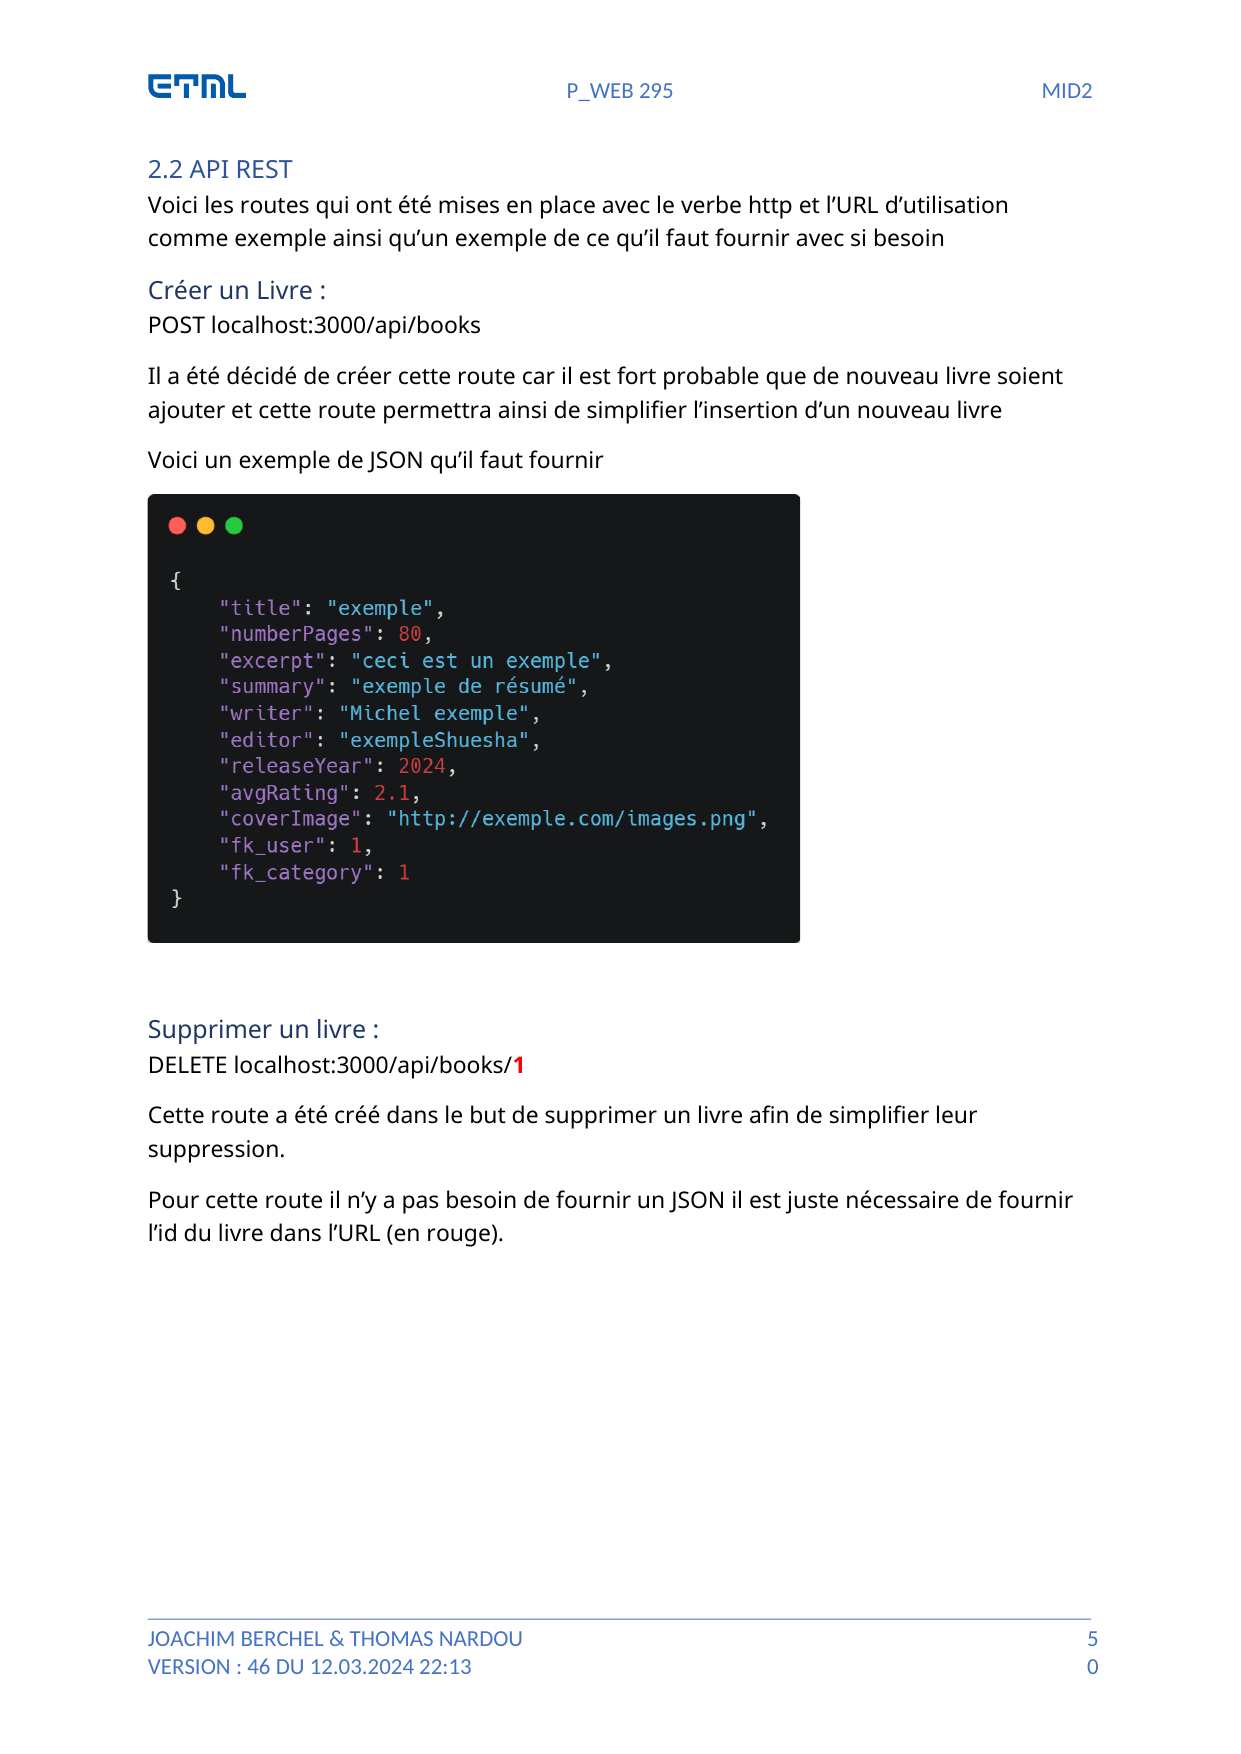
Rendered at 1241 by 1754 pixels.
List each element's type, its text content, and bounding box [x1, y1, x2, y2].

subtitle 2.2 API REST [148, 152, 1093, 186]
text Voici les routes qui ont été mises en place avec le verbe http et l’URL d’utilisation comme exemple ainsi qu’un exemple de ce qu’il faut fournir avec si besoin [148, 188, 1093, 253]
text POST localhost:3000/api/books [148, 309, 1093, 341]
text DELETE localhost:3000/api/books/1 [148, 1049, 1093, 1080]
subtitle Supprimer un livre : [148, 1012, 1093, 1046]
text Cette route a été créé dans le but de supprimer un livre afin de simplifier leur suppression. [148, 1099, 1093, 1164]
text Il a été décidé de créer cette route car il est fort probable que de nouveau livre soient ajouter et cette route permettra ainsi de simplifier l’insertion d’un nouveau livre [148, 360, 1093, 425]
text Voici un exemple de JSON qu’il faut fournir [148, 444, 1093, 475]
text Pour cette route il n’y a pas besoin de fournir un JSON il est juste nécessaire de fournir l’id du livre dans l’URL (en rouge). [148, 1183, 1093, 1248]
subtitle Créer un Livre : [148, 273, 1093, 307]
picture [147, 73, 247, 99]
picture [147, 494, 801, 943]
